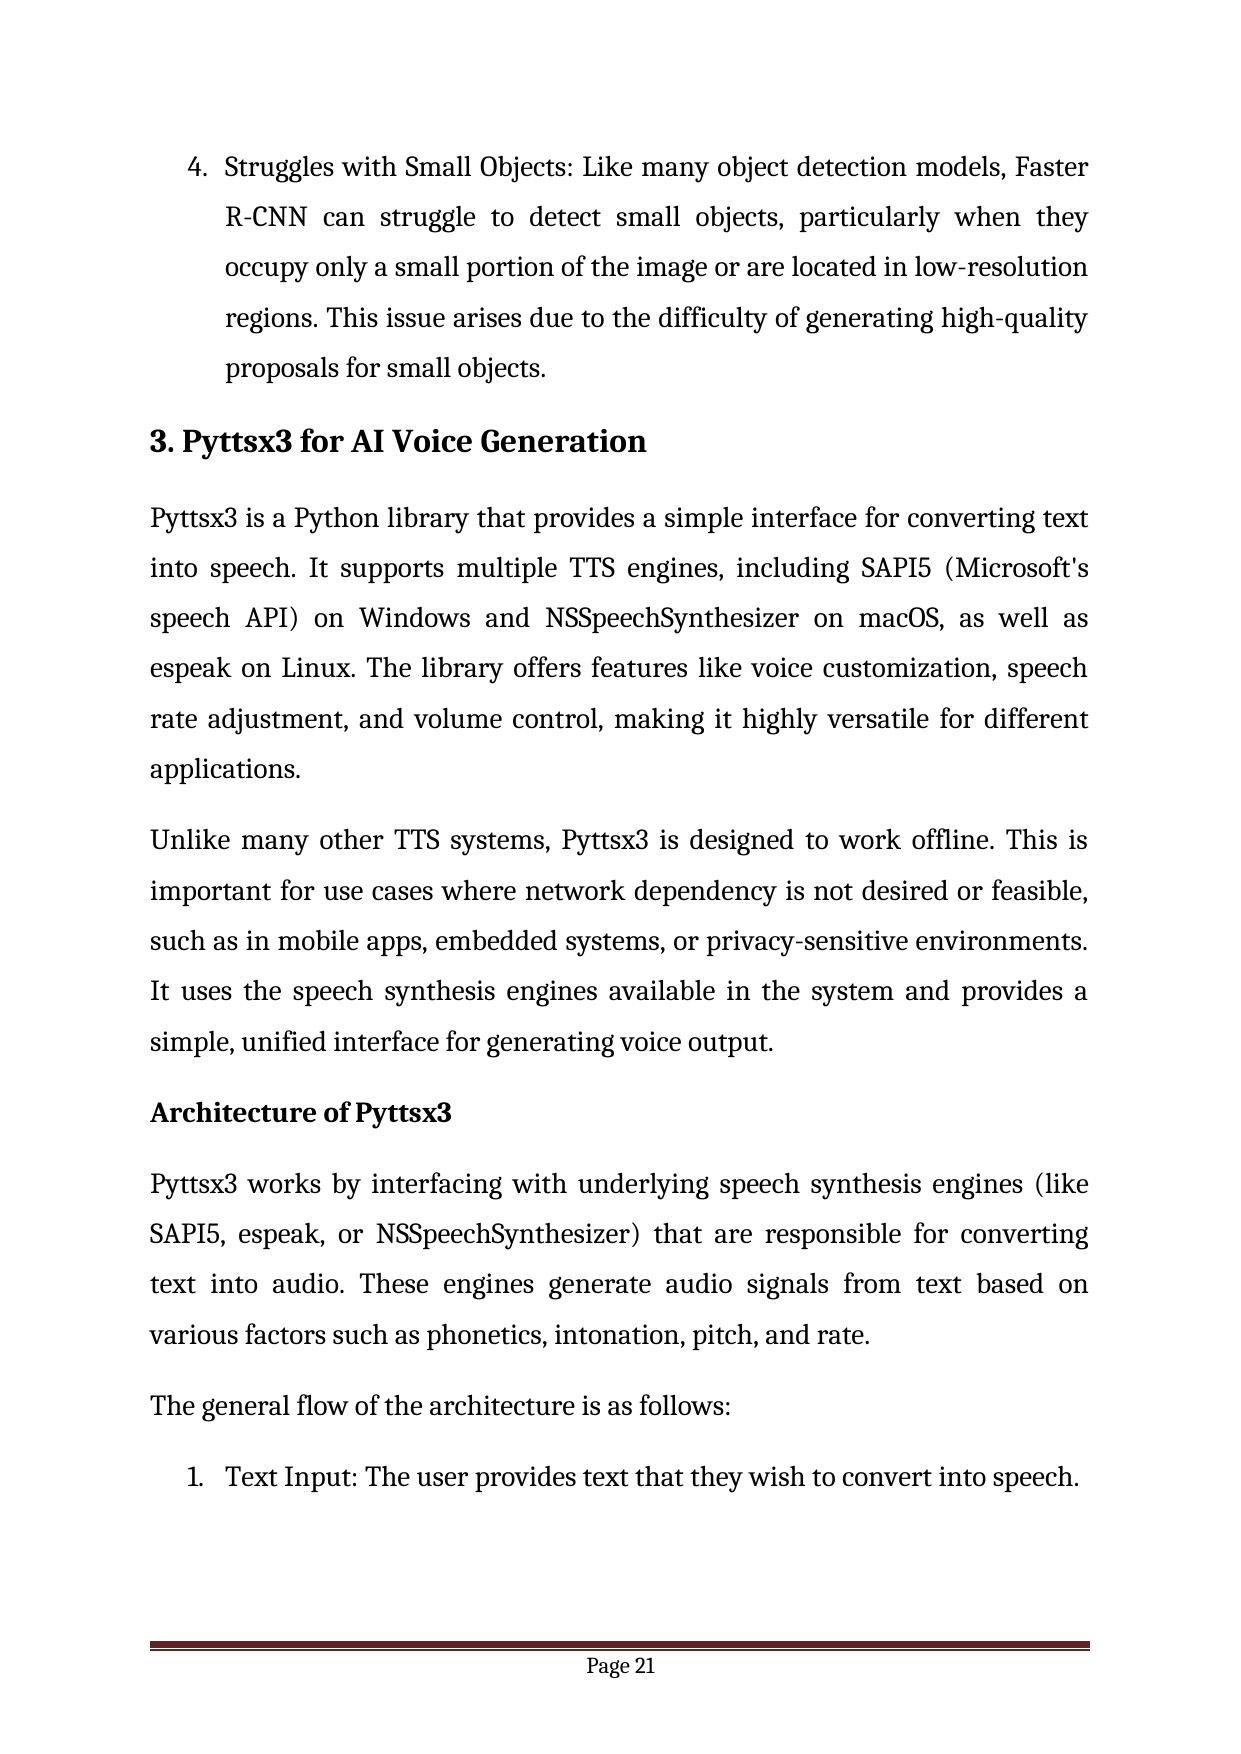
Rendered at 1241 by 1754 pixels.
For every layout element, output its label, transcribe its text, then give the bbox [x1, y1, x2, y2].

text 3. Pyttsx3 for AI Voice Generation [150, 422, 1090, 461]
list Text Input: The user provides text that they wish to convert into speech. [187, 1460, 1090, 1494]
text Pyttsx3 is a Python library that provides a simple interface for converting text into speech. It supports multiple TTS engines, including SAPI5 (Microsoft's speech API) on Windows and NSSpeechSynthesizer on macOS, as well as espeak on Linux. The library offers features like voice customization, speech rate adjustment, and volume control, making it highly versatile for different applications. [150, 501, 1090, 786]
text Pyttsx3 works by interfacing with underlying speech synthesis engines (like SAPI5, espeak, or NSSpeechSynthesizer) that are responsible for converting text into audio. These engines generate audio signals from text based on various factors such as phonetics, intonation, pitch, and rate. [150, 1167, 1090, 1351]
text The general flow of the architecture is as follows: [150, 1389, 1090, 1423]
text Unlike many other TTS systems, Pyttsx3 is designed to work offline. This is important for use cases where network dependency is not desired or feasible, such as in mobile apps, embedded systems, or privacy-sensitive environments. It uses the speech synthesis engines available in the system and provides a simple, unified interface for generating voice output. [150, 823, 1090, 1058]
text Architecture of Pyttsx3 [150, 1096, 1090, 1129]
list Struggles with Small Objects: Like many object detection models, Faster R-CNN can struggle to detect small objects, particularly when they occupy only a small portion of the image or are located in low-resolution regions. This issue arises due to the difficulty of generating high-quality proposals for small objects. [187, 150, 1090, 385]
